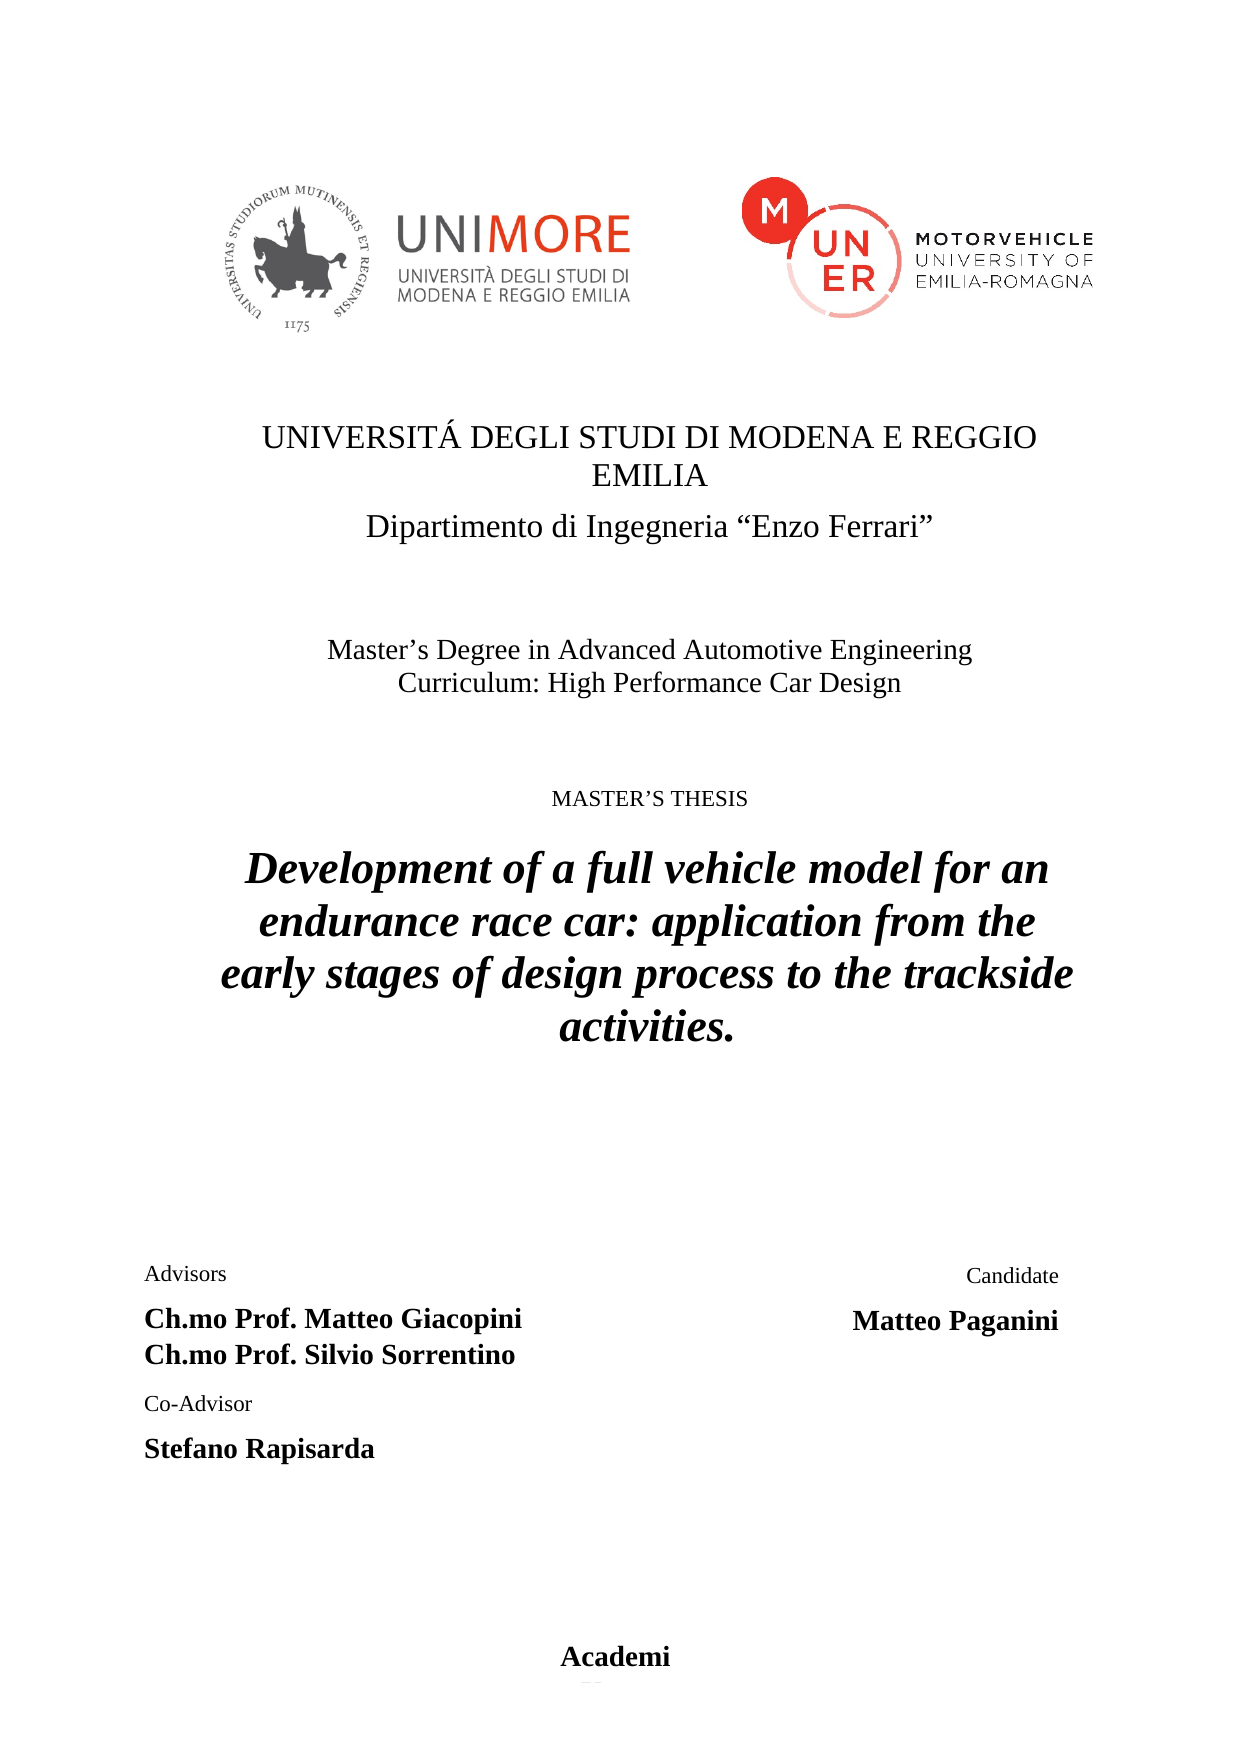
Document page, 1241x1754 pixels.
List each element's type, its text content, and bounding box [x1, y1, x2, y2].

text Dipartimento di Ingegneria “Enzo Ferrari” [207, 506, 1092, 545]
picture [742, 177, 1093, 318]
text UNIVERSITÁ DEGLI STUDI DI MODENA E REGGIO EMILIA [207, 417, 1092, 494]
text Master’s Degree in Advanced Automotive Engineering [207, 632, 1092, 665]
picture [206, 177, 647, 350]
text Curriculum: High Performance Car Design [207, 665, 1092, 699]
